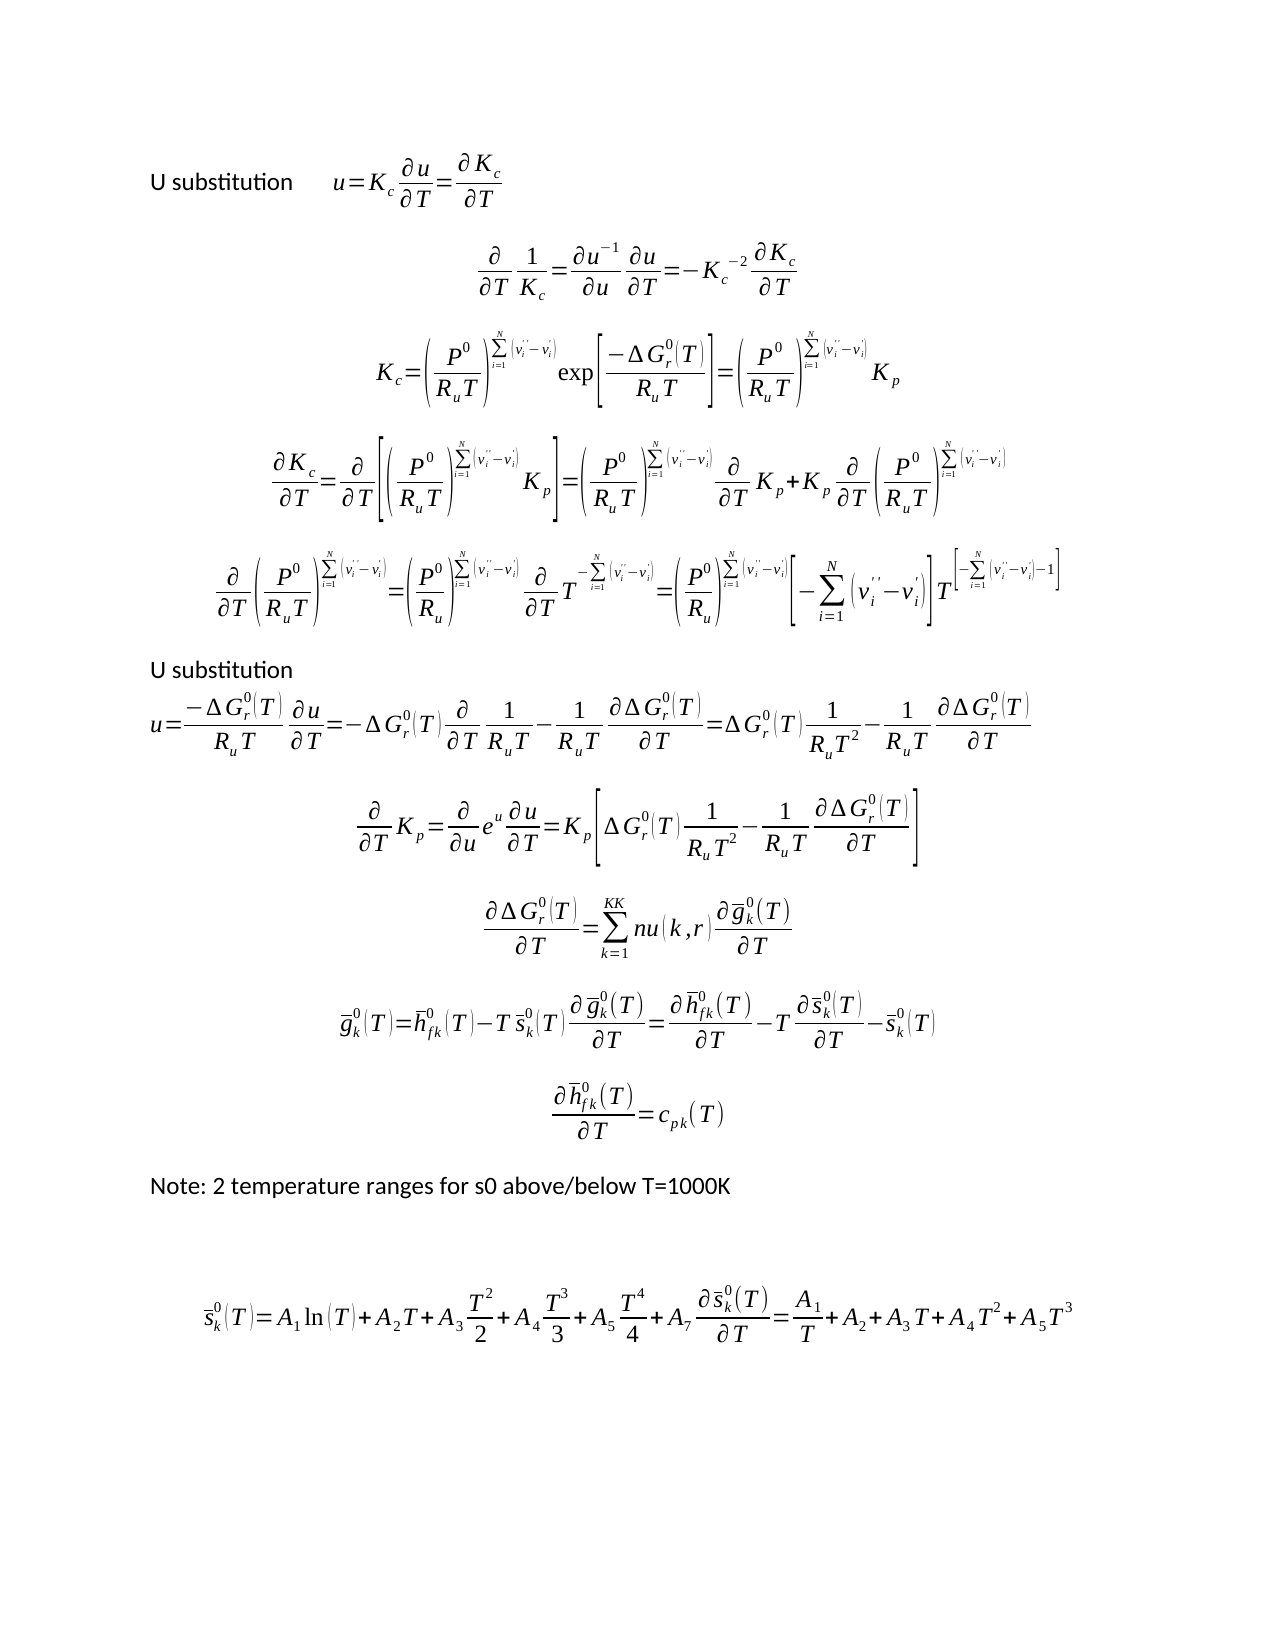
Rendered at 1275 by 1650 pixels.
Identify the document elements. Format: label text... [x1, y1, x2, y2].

text U substitution [150, 654, 1125, 762]
text U substitution [150, 150, 1125, 213]
text Note: 2 temperature ranges for s0 above/below T=1000K [150, 1170, 1125, 1200]
